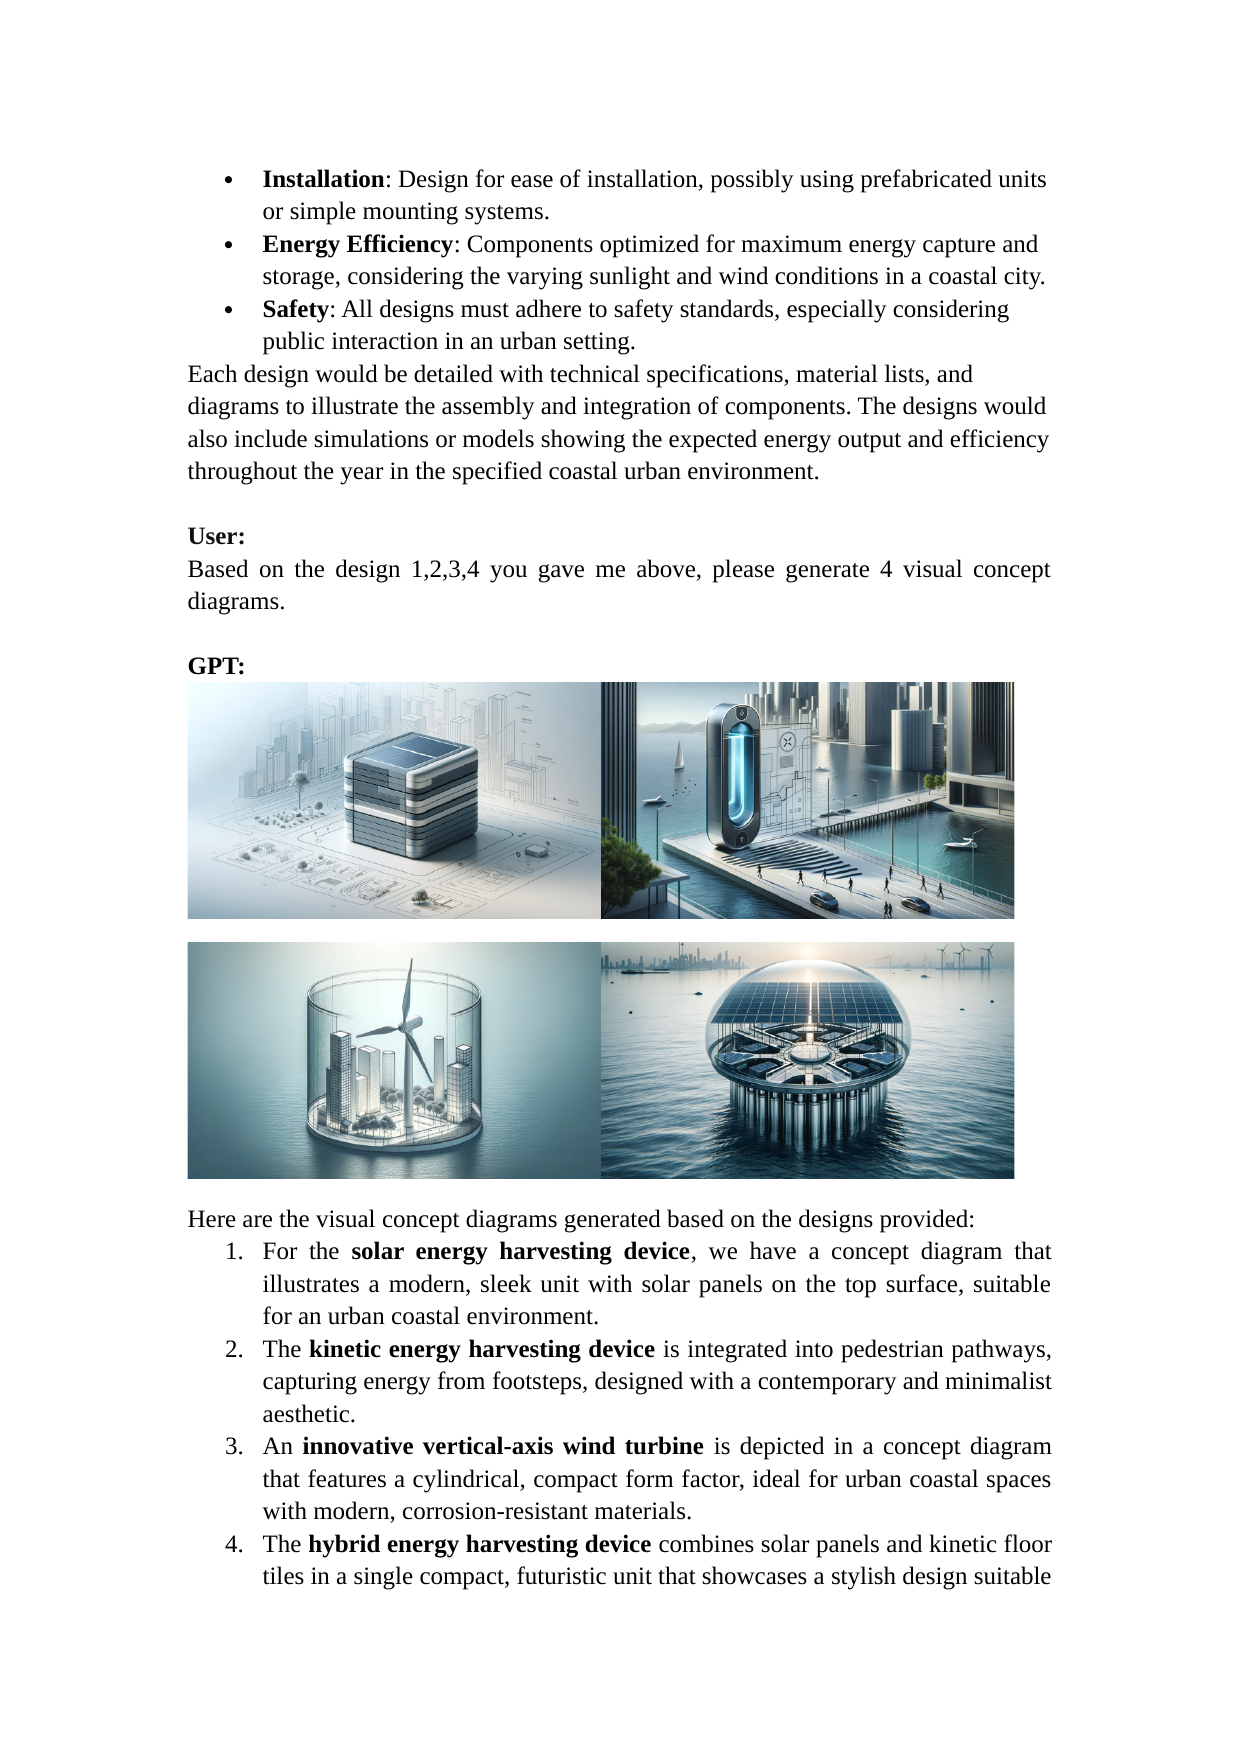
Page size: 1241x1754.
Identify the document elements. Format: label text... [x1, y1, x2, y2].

list For the solar energy harvesting device, we have a concept diagram that illustrates a modern, sleek unit with solar panels on the top surface, suitable for an urban coastal environment. [225, 1234, 1053, 1332]
text Based on the design 1,2,3,4 you gave me above, please generate 4 visual concept diagrams. [187, 552, 1053, 617]
picture [187, 942, 1015, 1179]
list An innovative vertical-axis wind turbine is depicted in a concept diagram that features a cylindrical, compact form factor, ideal for urban coastal spaces with modern, corrosion-resistant materials. [225, 1429, 1053, 1527]
picture [187, 682, 1015, 919]
list Safety: All designs must adhere to safety standards, especially considering public interaction in an urban setting. [225, 292, 1053, 357]
text Each design would be detailed with technical specifications, material lists, and diagrams to illustrate the assembly and integration of components. The designs would also include simulations or models showing the expected energy output and efficiency throughout the year in the specified coastal urban environment. [187, 357, 1053, 487]
list The kinetic energy harvesting device is integrated into pedestrian pathways, capturing energy from footsteps, designed with a contemporary and minimalist aesthetic. [225, 1332, 1053, 1429]
list Energy Efficiency: Components optimized for maximum energy capture and storage, considering the varying sunlight and wind conditions in a coastal city. [225, 227, 1053, 292]
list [225, 1527, 1053, 1592]
text GPT: [187, 649, 1053, 682]
text Here are the visual concept diagrams generated based on the designs provided: [187, 1202, 1053, 1234]
text User: [187, 519, 1053, 552]
list Installation: Design for ease of installation, possibly using prefabricated units or simple mounting systems. [225, 162, 1053, 227]
